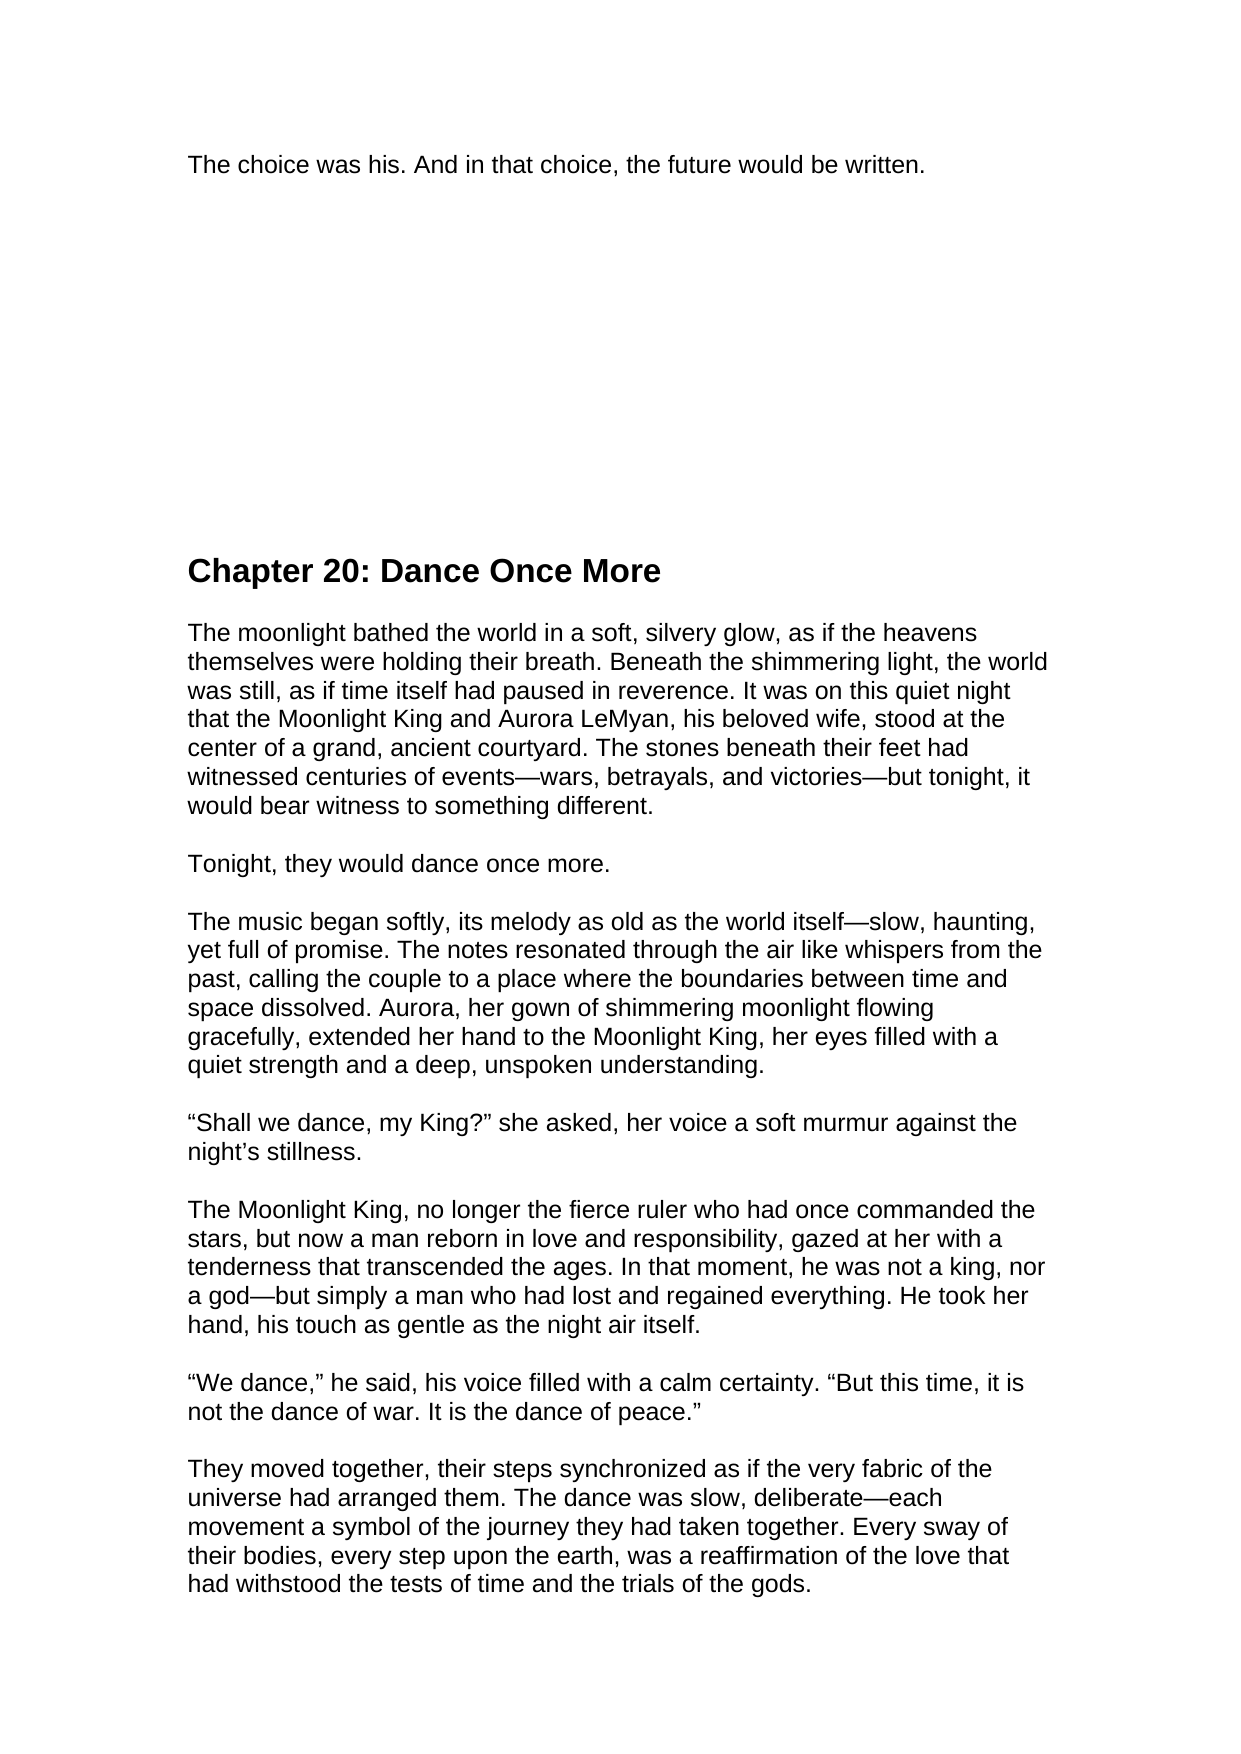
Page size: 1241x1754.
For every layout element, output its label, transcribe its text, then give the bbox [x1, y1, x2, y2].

text “We dance,” he said, his voice filled with a calm certainty. “But this time, it is not the dance of war. It is the dance of peace.” [187, 1368, 1053, 1425]
text “Shall we dance, my King?” she asked, her voice a soft murmur against the night’s stillness. [187, 1108, 1053, 1166]
text Chapter 20: Dance Once More [187, 551, 1053, 589]
text The moonlight bathed the world in a soft, silvery glow, as if the heavens themselves were holding their breath. Beneath the shimmering light, the world was still, as if time itself had paused in reverence. It was on this quiet night that the Moonlight King and Aurora LeMyan, his beloved wife, stood at the center of a grand, ancient courtyard. The stones beneath their feet had witnessed centuries of events—wars, betrayals, and victories—but tonight, it would bear witness to something different. [187, 618, 1053, 819]
text The music began softly, its melody as old as the world itself—slow, haunting, yet full of promise. The notes resonated through the air like whispers from the past, calling the couple to a place where the boundaries between time and space dissolved. Aurora, her gown of shimmering moonlight flowing gracefully, extended her hand to the Moonlight King, her eyes filled with a quiet strength and a deep, unspoken understanding. [187, 907, 1053, 1079]
text The choice was his. And in that choice, the future would be written. [187, 150, 1053, 179]
text Tonight, they would dance once more. [187, 849, 1053, 877]
text The Moonlight King, no longer the fierce ruler who had once commanded the stars, but now a man reborn in love and responsibility, gazed at her with a tenderness that transcended the ages. In that moment, he was not a king, nor a god—but simply a man who had lost and regained everything. He took her hand, his touch as gentle as the night air itself. [187, 1195, 1053, 1339]
text They moved together, their steps synchronized as if the very fabric of the universe had arranged them. The dance was slow, deliberate—each movement a symbol of the journey they had taken together. Every sway of their bodies, every step upon the earth, was a reaffirmation of the love that had withstood the tests of time and the trials of the gods. [187, 1454, 1053, 1598]
